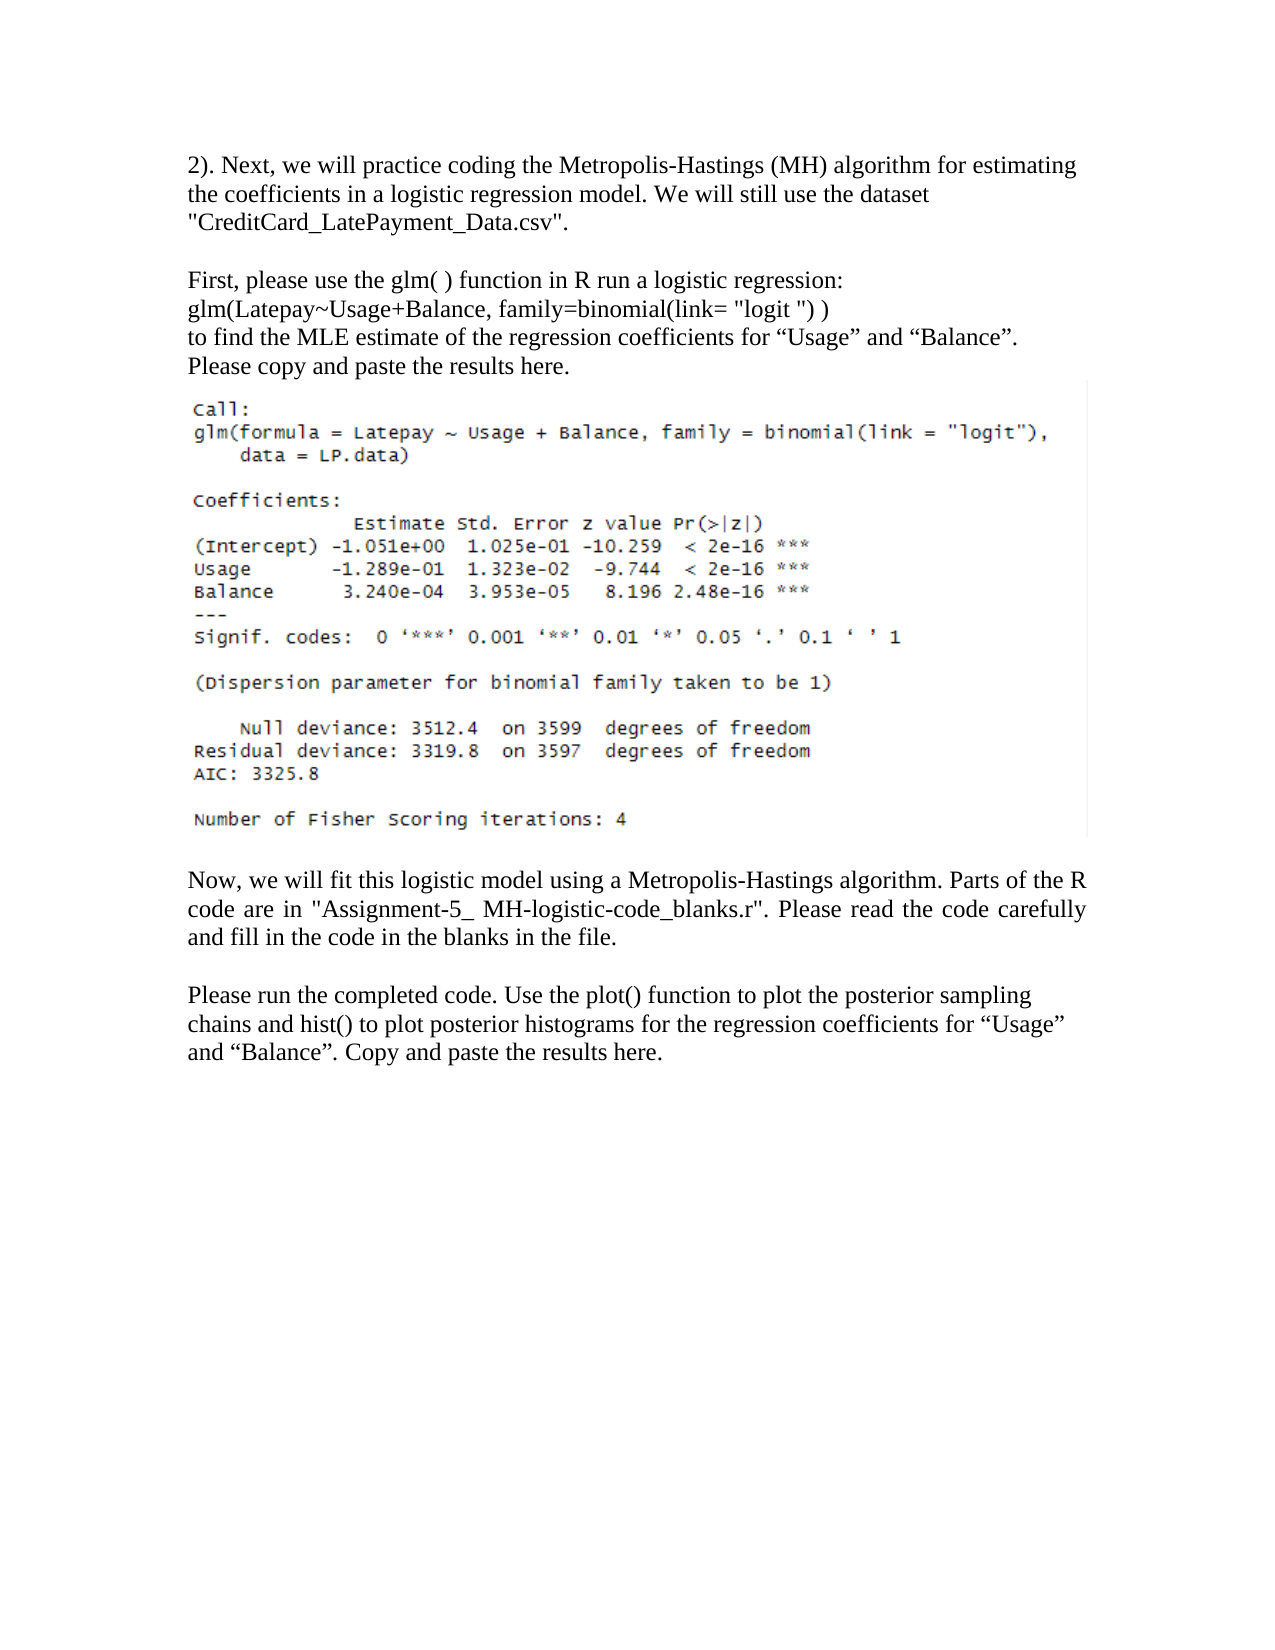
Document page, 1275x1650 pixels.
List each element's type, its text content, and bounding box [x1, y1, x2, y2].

text glm(Latepay~Usage+Balance, family=binomial(link= "logit ") ) [187, 294, 1087, 322]
picture [187, 380, 1088, 837]
text Now, we will fit this logistic model using a Metropolis-Hastings algorithm. Parts of the R code are in "Assignment-5_ MH-logistic-code_blanks.r". Please read the code carefully and fill in the code in the blanks in the file. [187, 865, 1087, 951]
text to find the MLE estimate of the regression coefficients for “Usage” and “Balance”. Please copy and paste the results here. [187, 322, 1087, 380]
text First, please use the glm( ) function in R run a logistic regression: [187, 265, 1087, 294]
text 2). Next, we will practice coding the Metropolis-Hastings (MH) algorithm for estimating the coefficients in a logistic regression model. We will still use the dataset "CreditCard_LatePayment_Data.csv". [187, 150, 1087, 236]
text Please run the completed code. Use the plot() function to plot the posterior sampling chains and hist() to plot posterior histograms for the regression coefficients for “Usage” and “Balance”. Copy and paste the results here. [187, 980, 1087, 1066]
